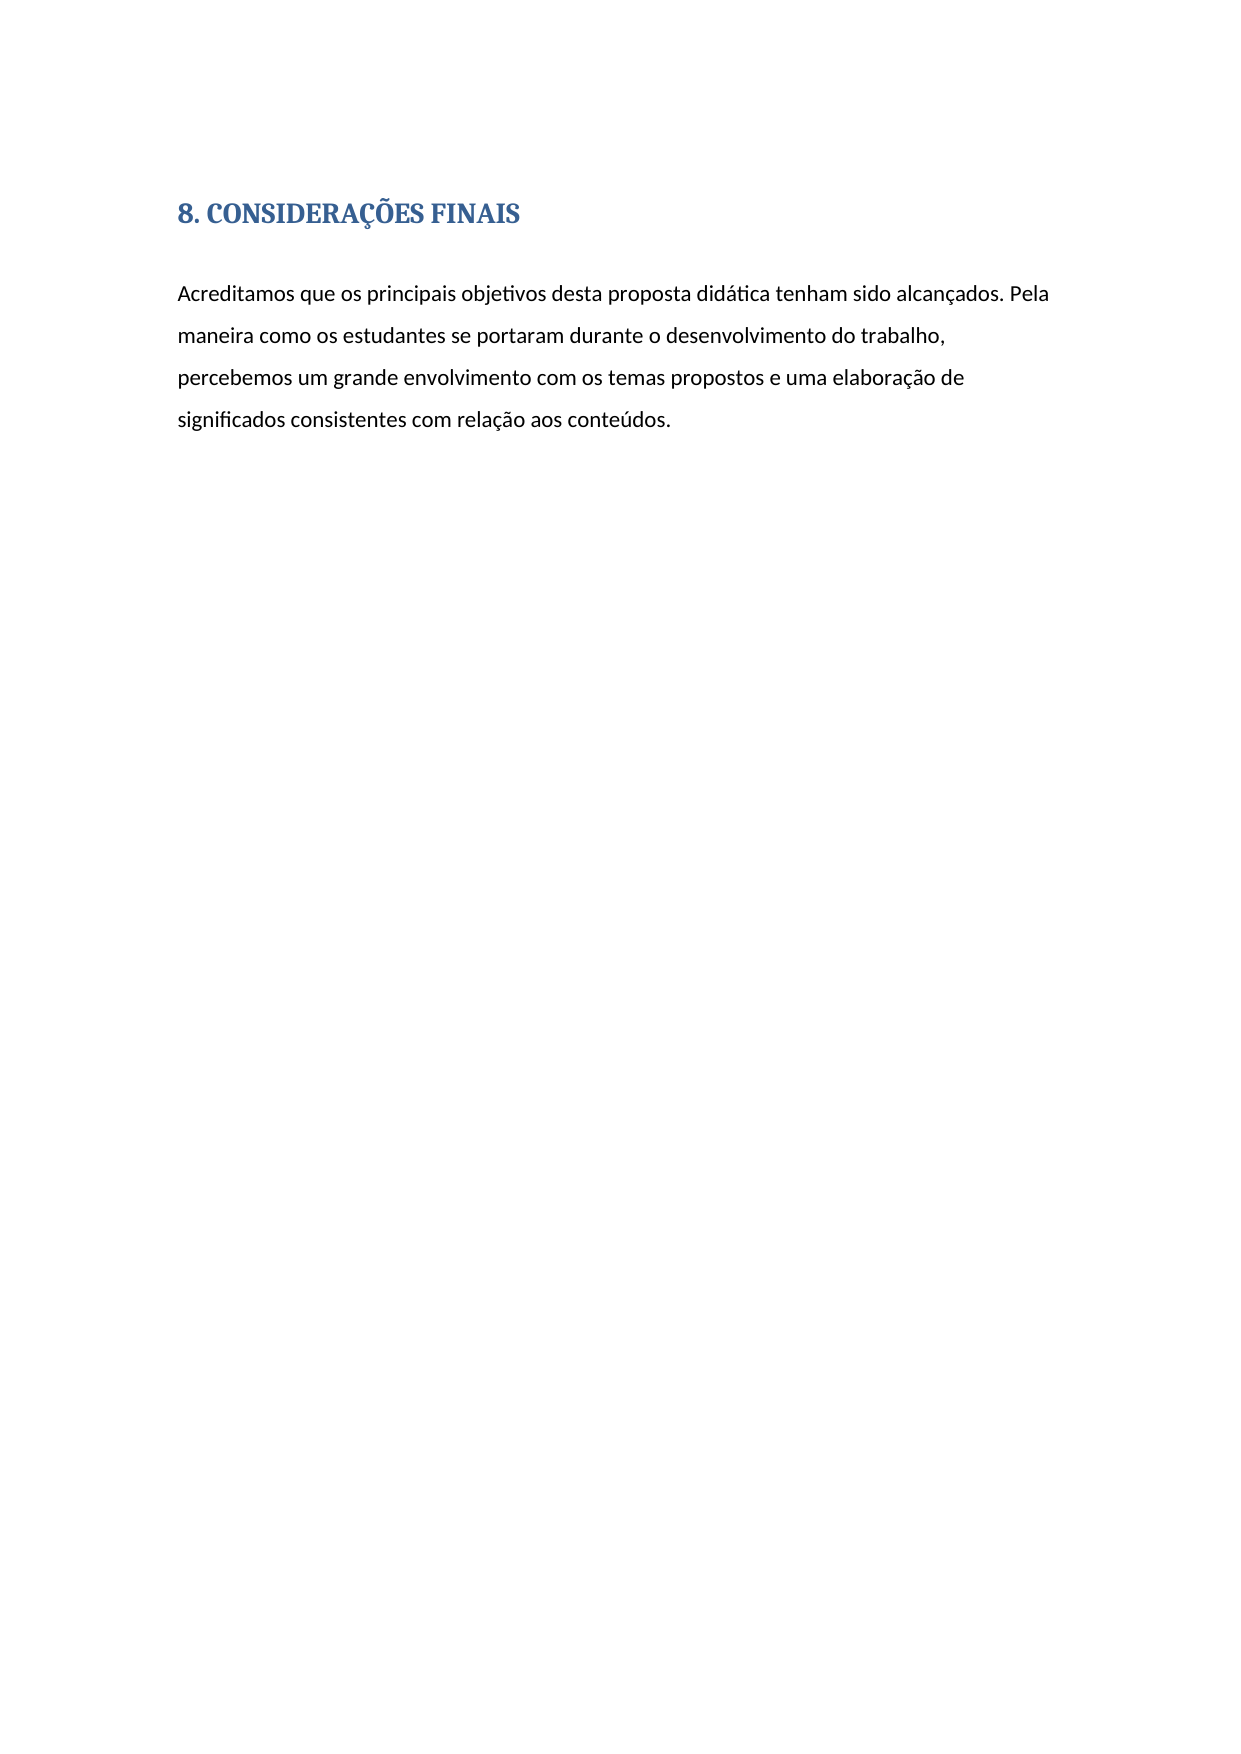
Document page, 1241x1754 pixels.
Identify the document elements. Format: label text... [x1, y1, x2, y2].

text Acreditamos que os principais objetivos desta proposta didática tenham sido alcançados. Pela maneira como os estudantes se portaram durante o desenvolvimento do trabalho, percebemos um grande envolvimento com os temas propostos e uma elaboração de significados consistentes com relação aos conteúdos. [177, 279, 1063, 433]
subtitle 8. CONSIDERAÇÕES FINAIS [177, 198, 1063, 231]
